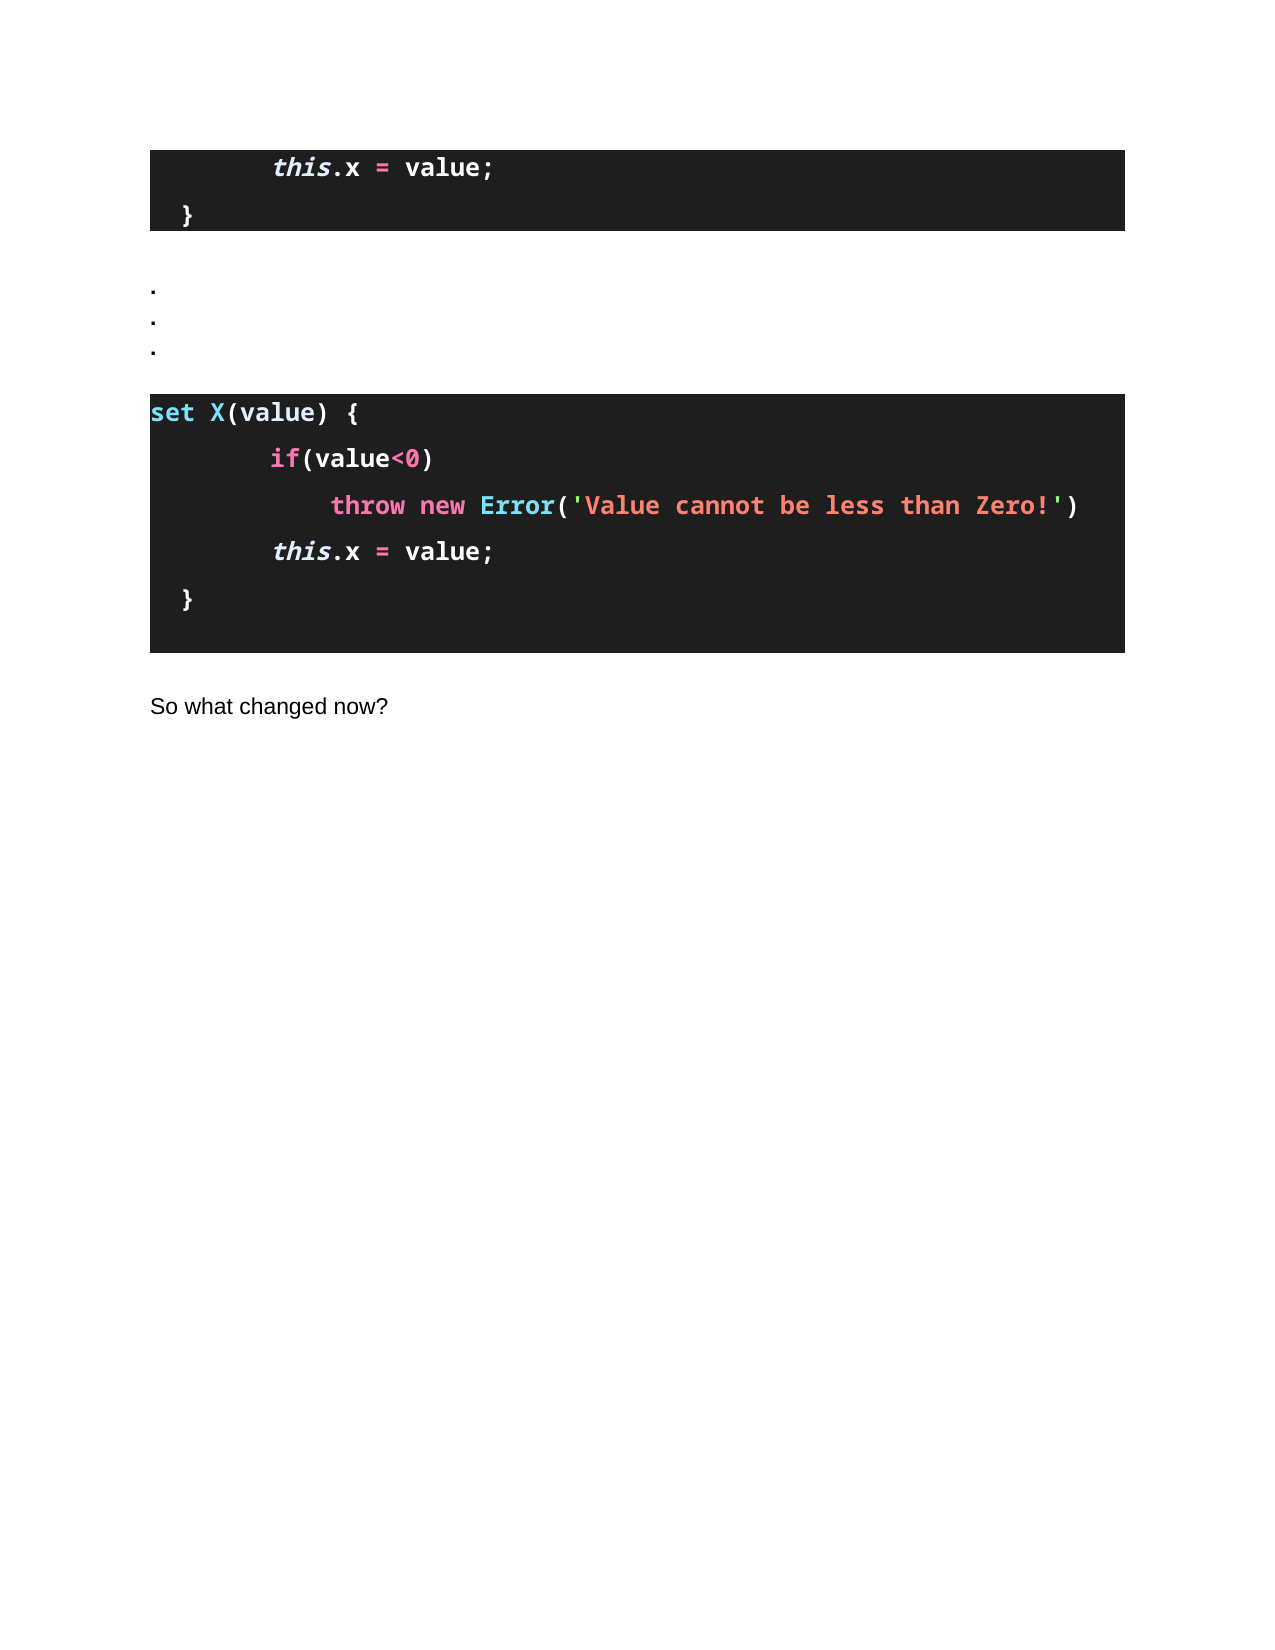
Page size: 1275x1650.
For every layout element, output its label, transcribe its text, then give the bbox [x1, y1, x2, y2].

text this.x = value; [150, 150, 1125, 184]
text So what changed now? [150, 693, 1125, 719]
text this.x = value; [150, 534, 1125, 568]
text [150, 487, 1125, 521]
text . [150, 334, 1125, 360]
text . [150, 273, 1125, 300]
text set X(value) { [150, 394, 1125, 428]
text } [150, 197, 1125, 231]
text if(value<0) [150, 441, 1125, 475]
text } [150, 580, 1125, 614]
text . [150, 303, 1125, 330]
